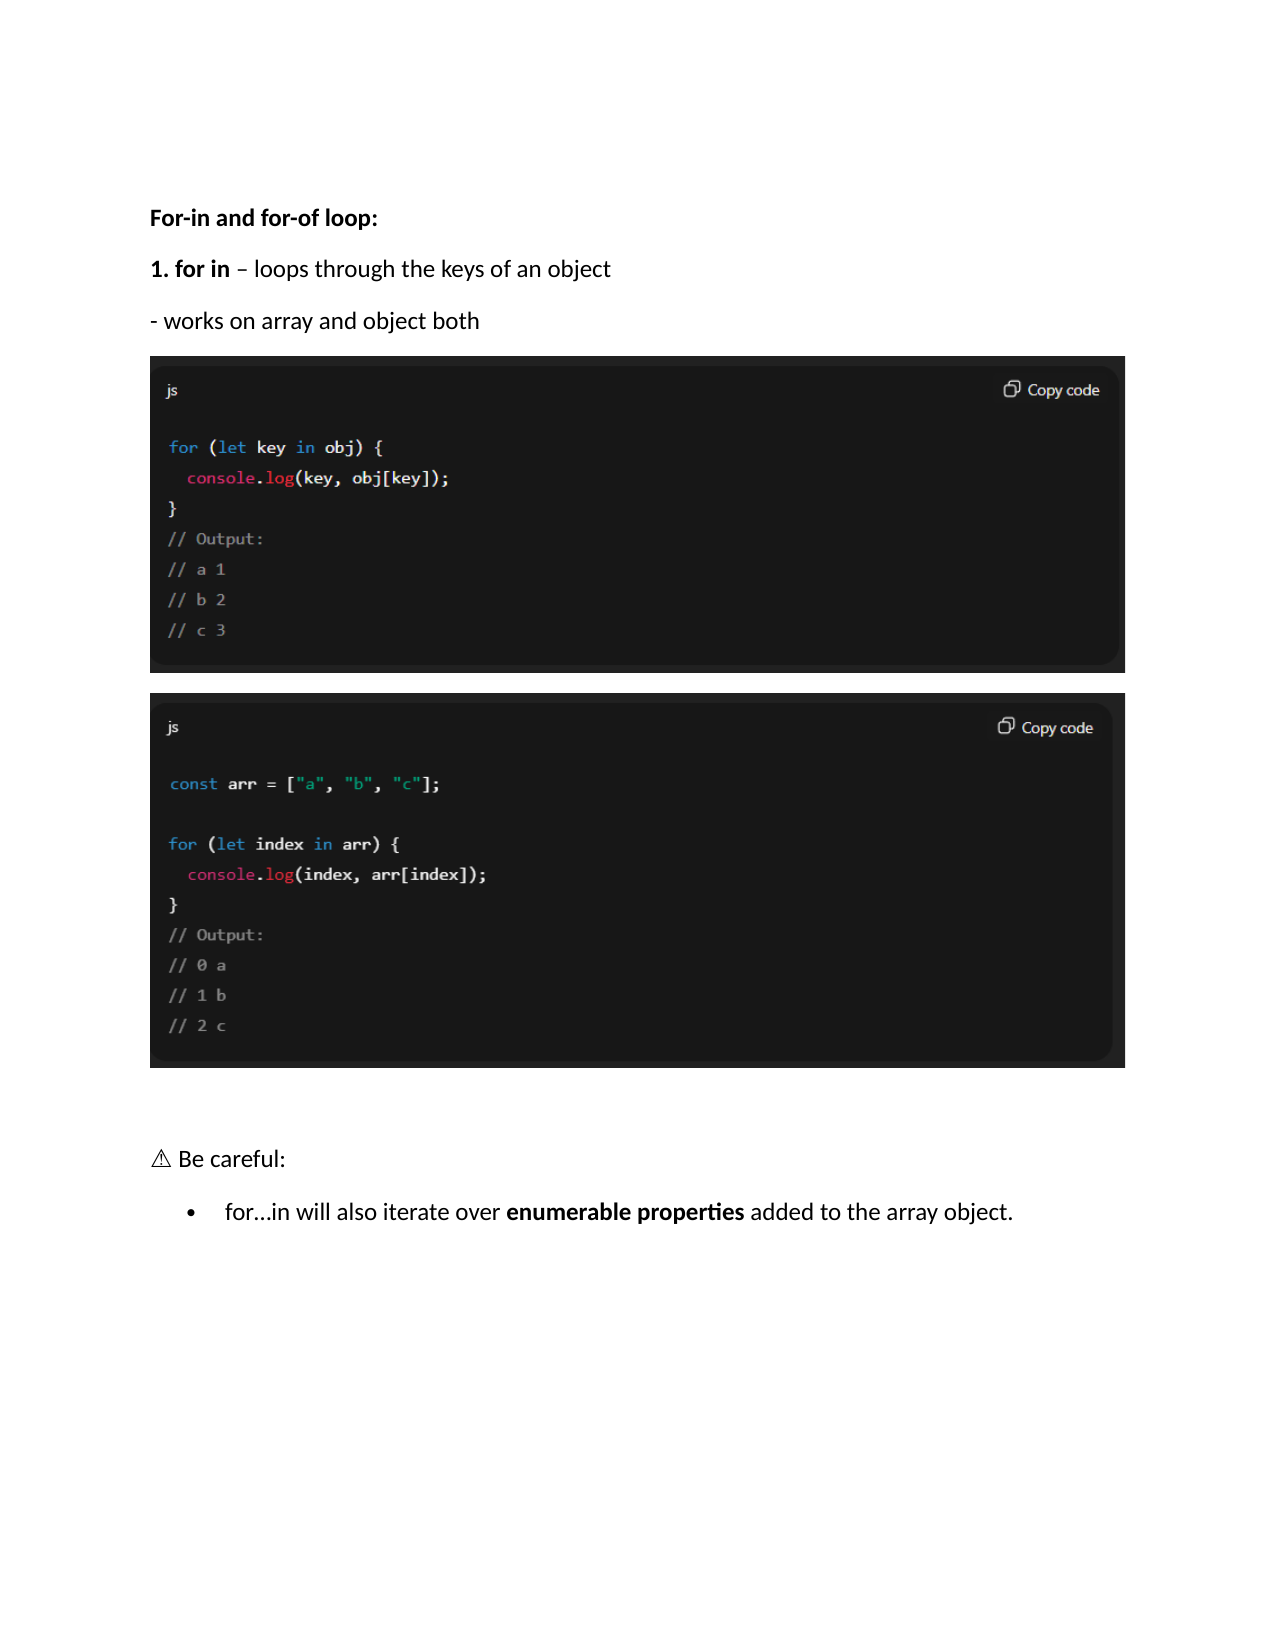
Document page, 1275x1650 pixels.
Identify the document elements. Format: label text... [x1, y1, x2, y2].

text 1. for in – loops through the keys of an object [150, 253, 1125, 284]
list for…in will also iterate over enumerable properties added to the array object. [187, 1196, 1125, 1227]
picture [150, 356, 1125, 673]
text ⚠️ Be careful: [150, 1140, 1125, 1174]
text For-in and for-of loop: [150, 202, 1125, 232]
text - works on array and object both [150, 305, 1125, 336]
picture [150, 693, 1125, 1068]
